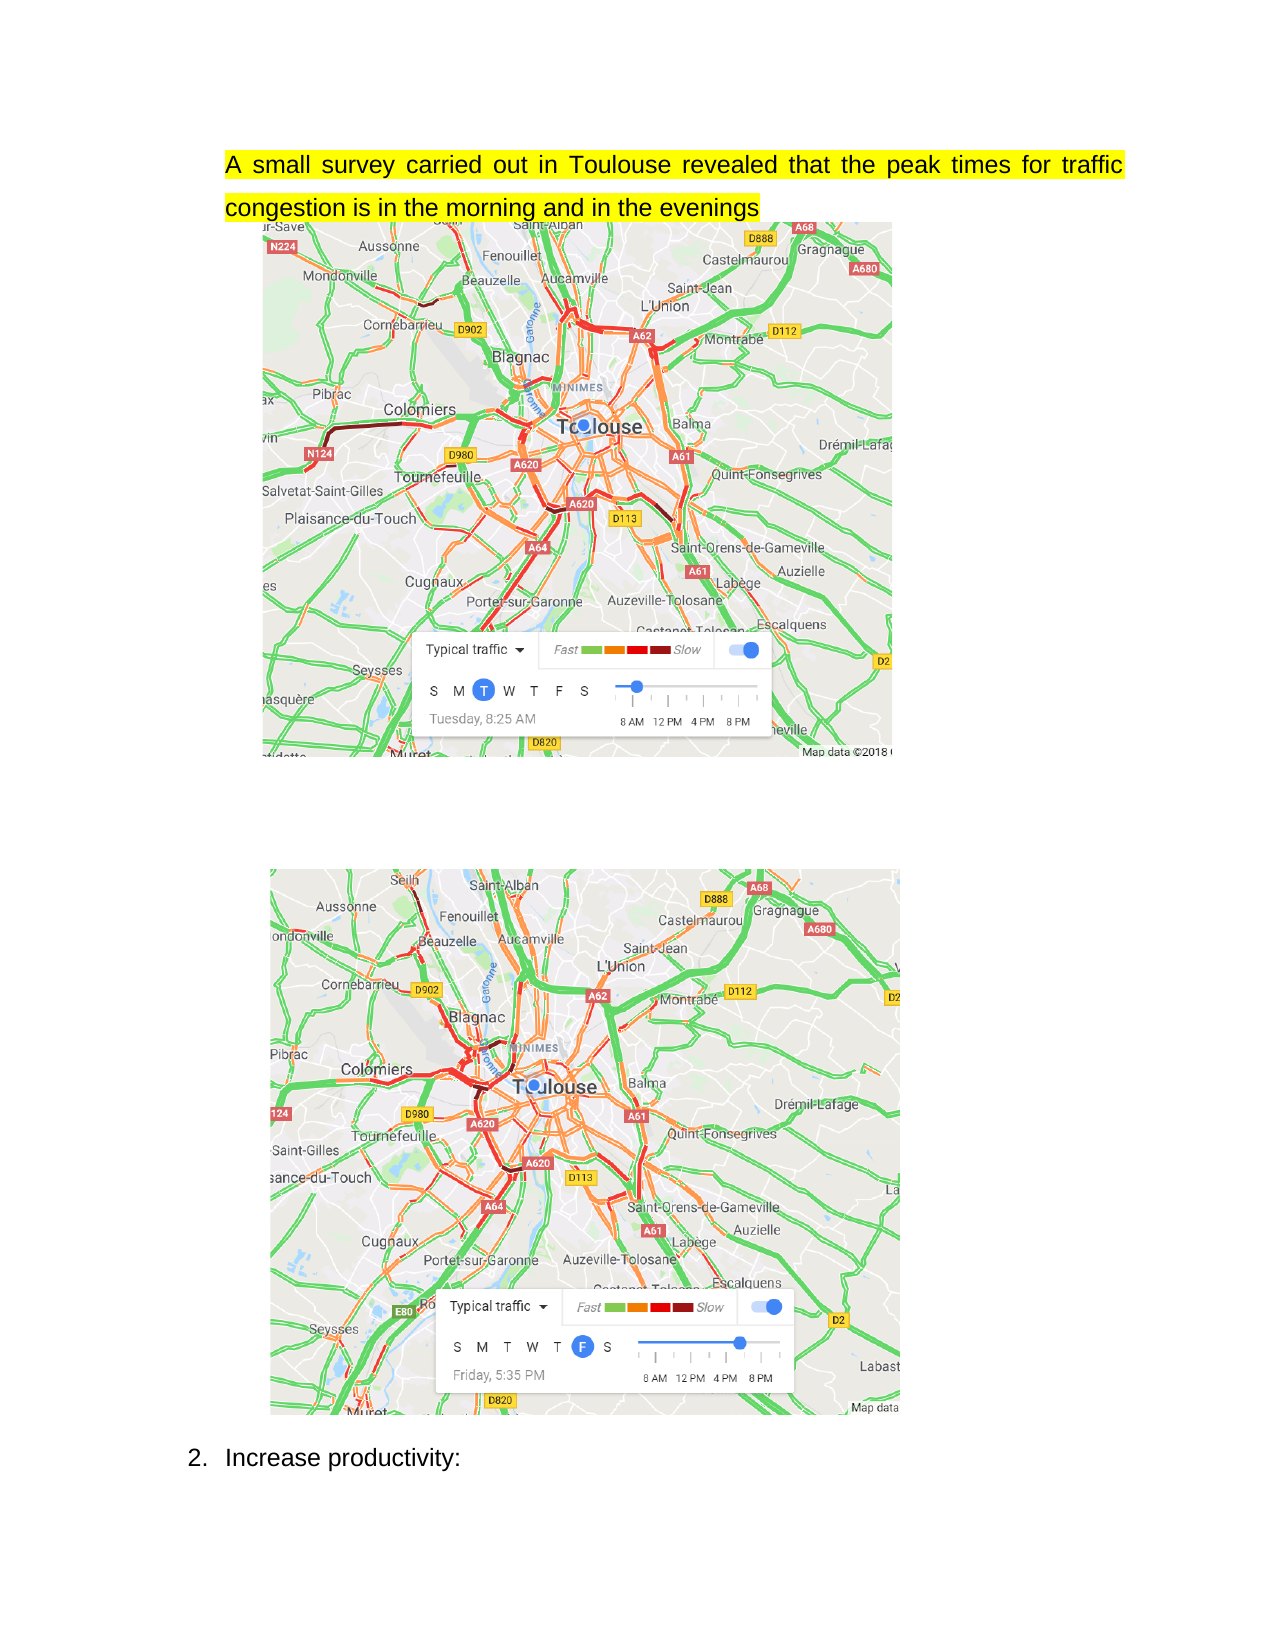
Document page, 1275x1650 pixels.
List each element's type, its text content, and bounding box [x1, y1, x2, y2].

picture [262, 222, 893, 757]
picture [270, 869, 900, 1415]
list A small survey carried out in Toulouse revealed that the peak times for traffic congestion is in the morning and in the evenings [225, 179, 1125, 222]
